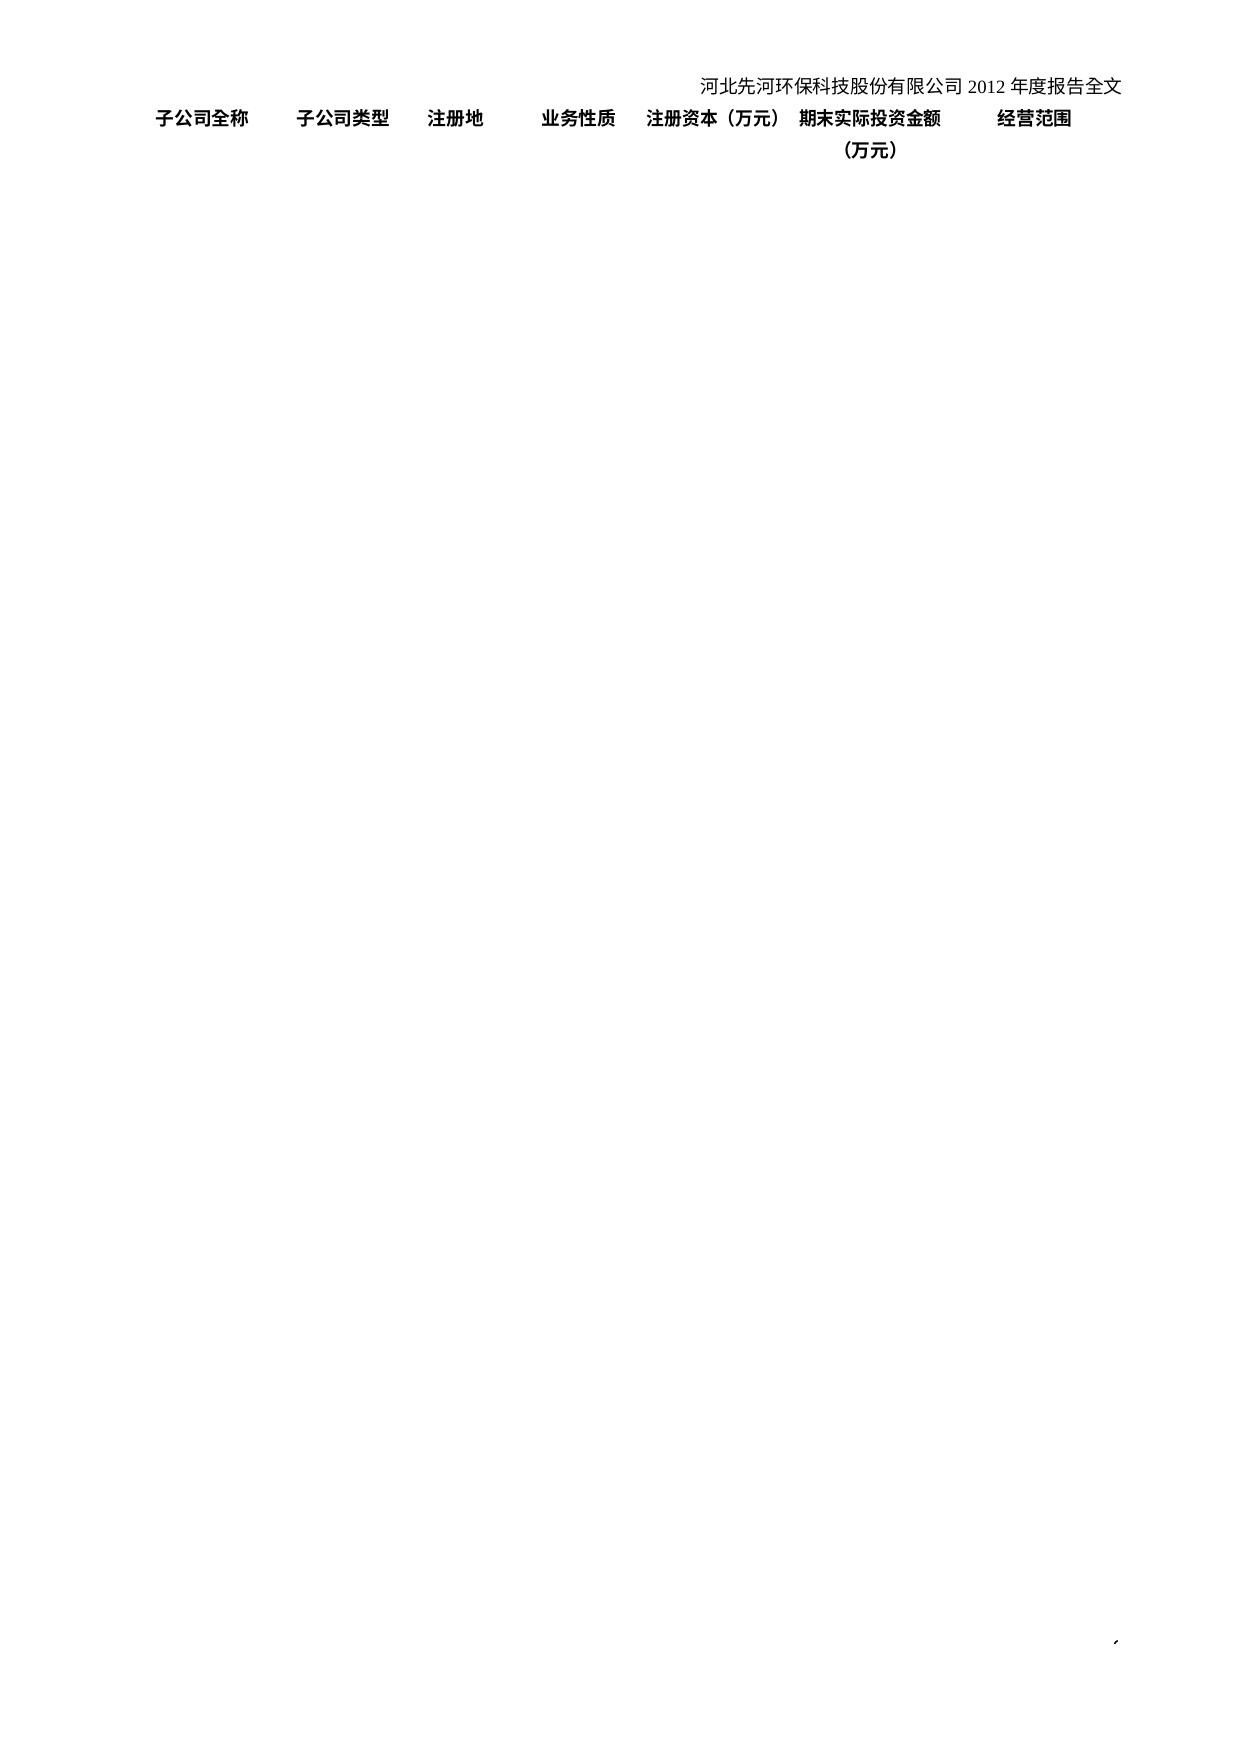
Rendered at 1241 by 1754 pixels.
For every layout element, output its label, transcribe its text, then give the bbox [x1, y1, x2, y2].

table_header 期末实际投资金额 （万元） [796, 110, 971, 172]
table_header 注册资本（万元） [631, 110, 796, 172]
table_header 注册地 [409, 110, 513, 172]
table_header 子公司类型 [273, 110, 409, 172]
table_header 子公司全称 [116, 110, 273, 172]
table_header 业务性质 [513, 110, 631, 172]
table_header 经营范围 [971, 110, 1114, 172]
